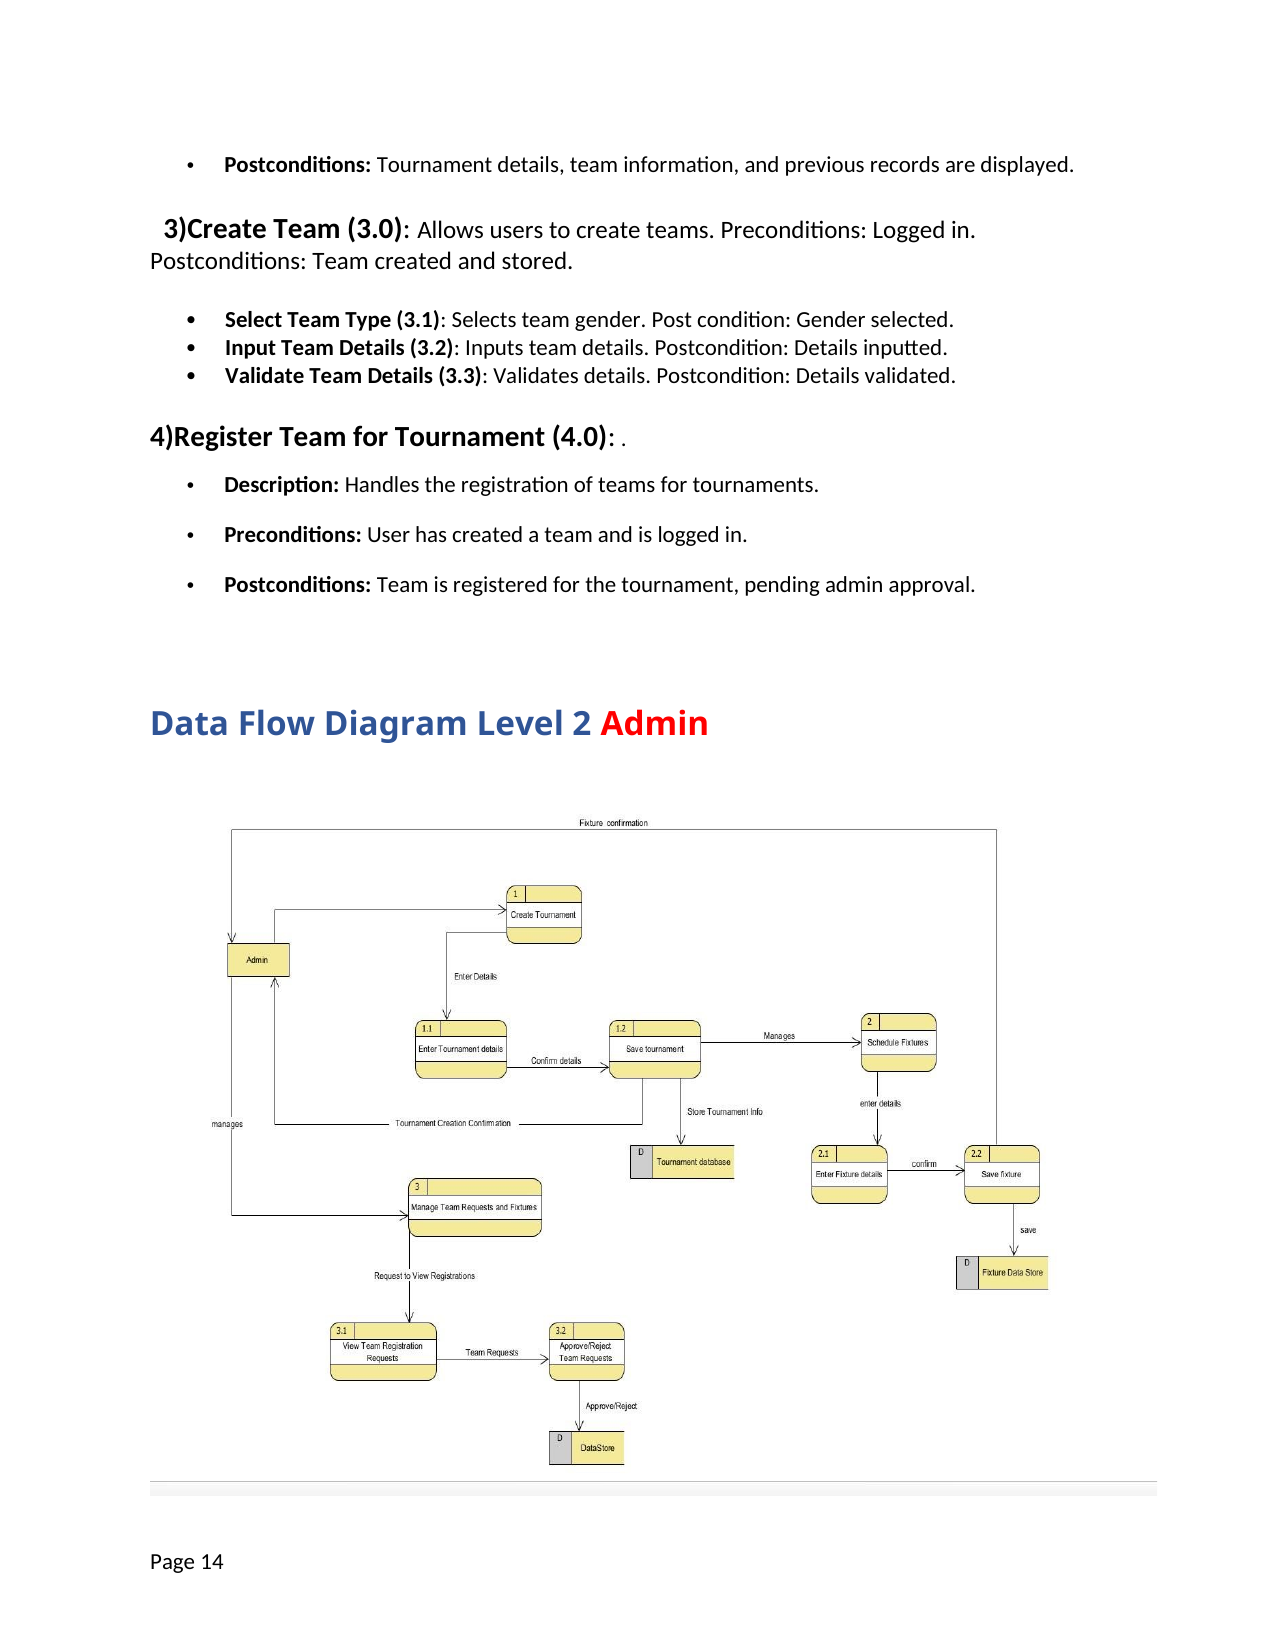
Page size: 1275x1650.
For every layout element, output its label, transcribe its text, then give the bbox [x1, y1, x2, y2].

list Postconditions: Tournament details, team information, and previous records are displayed. [187, 150, 1125, 178]
text 4)Register Team for Tournament (4.0): . [150, 418, 1125, 454]
list Description: Handles the registration of teams for tournaments. [187, 470, 1125, 498]
list Validate Team Details (3.3): Validates details. Postcondition: Details validated. [187, 361, 1125, 389]
list Postconditions: Team is registered for the tournament, pending admin approval. [187, 570, 1125, 598]
subtitle Data Flow Diagram Level 2 Admin [149, 699, 1125, 745]
list Preconditions: User has created a team and is logged in. [187, 520, 1125, 548]
picture [150, 787, 1158, 1496]
text 3)Create Team (3.0): Allows users to create teams. Preconditions: Logged in. Postconditions: Team created and stored. [150, 210, 1125, 276]
list Select Team Type (3.1): Selects team gender. Post condition: Gender selected. [187, 305, 1125, 333]
list Input Team Details (3.2): Inputs team details. Postcondition: Details inputted. [187, 333, 1125, 361]
